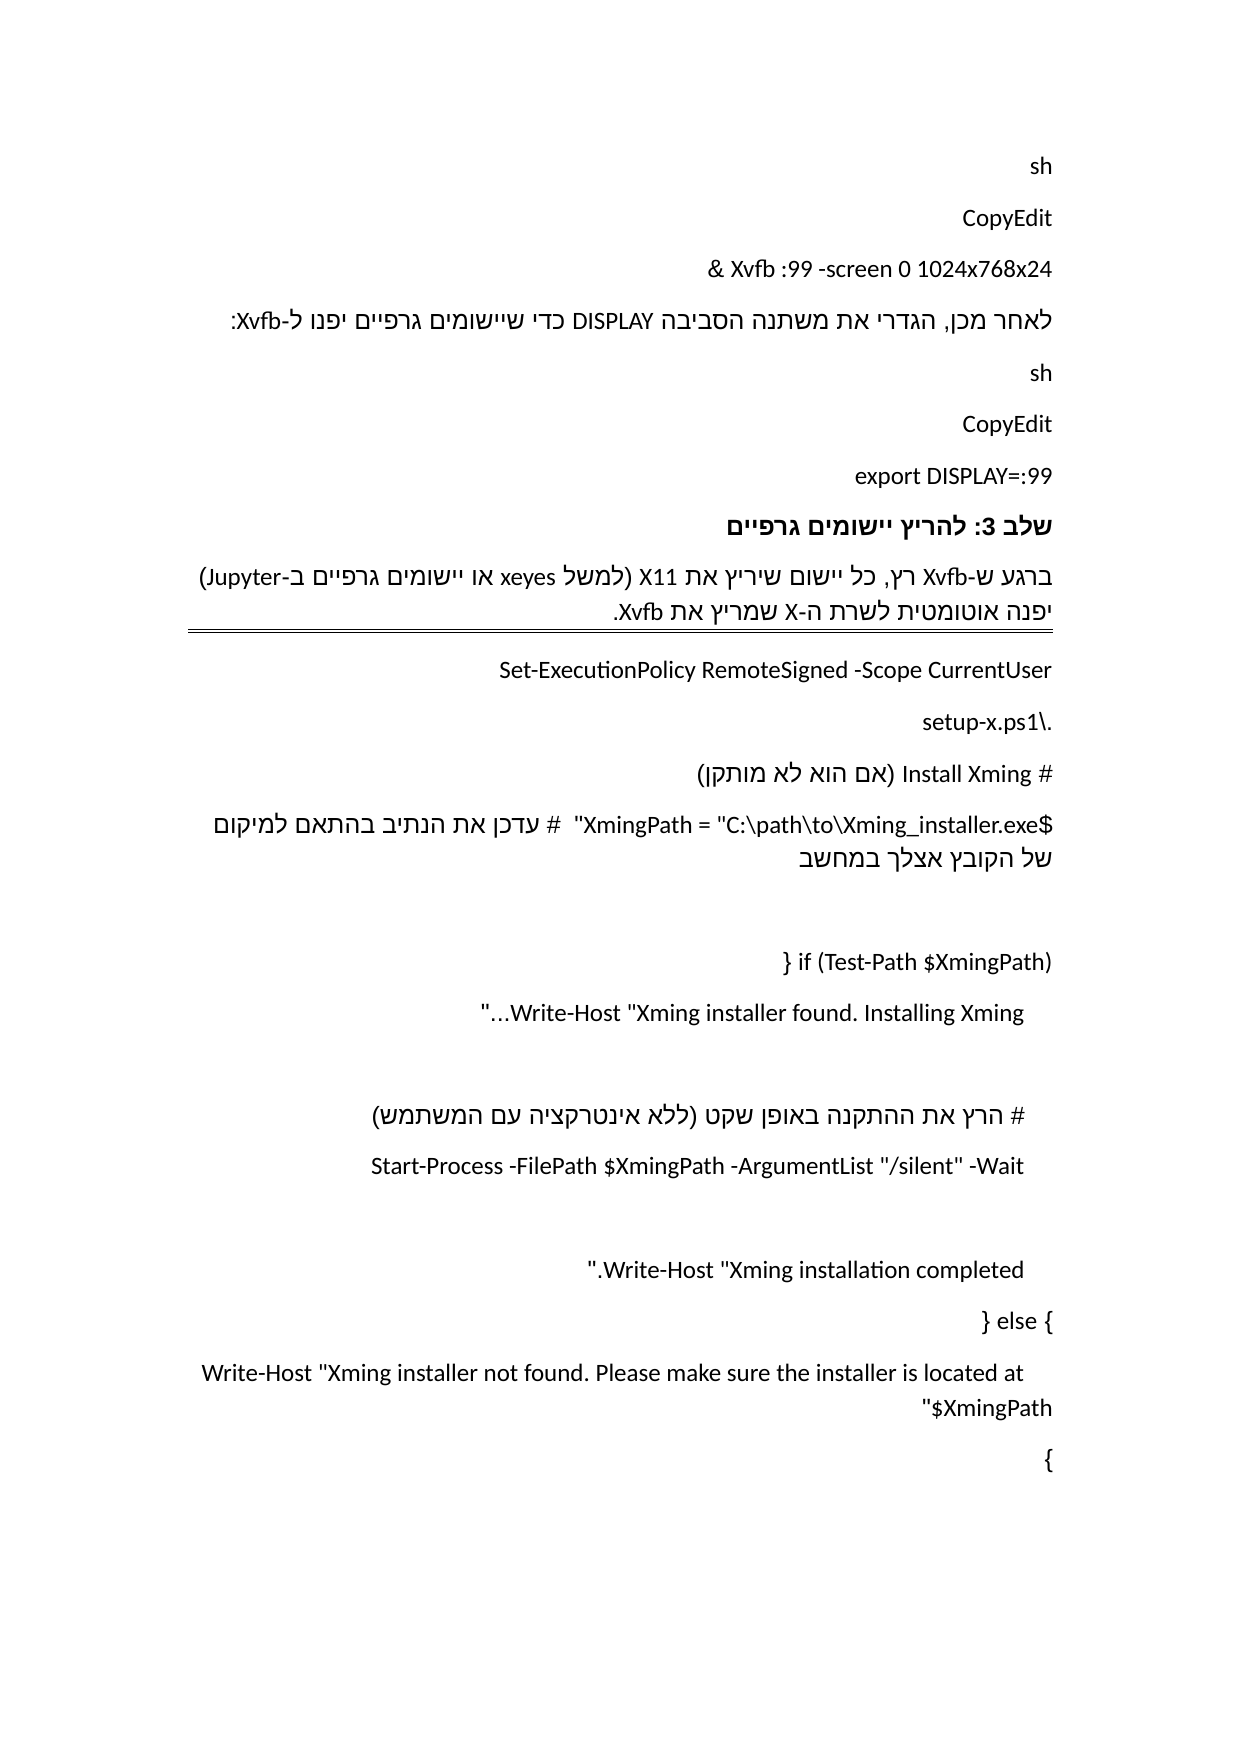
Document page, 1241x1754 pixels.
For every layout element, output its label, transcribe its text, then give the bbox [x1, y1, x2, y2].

text שלב 3: להריץ יישומים גרפיים [187, 512, 1053, 540]
text Start-Process -FilePath $XmingPath -ArgumentList "/silent" -Wait [187, 1150, 1053, 1181]
text .\setup-x.ps1 [187, 706, 1053, 737]
text לאחר מכן, הגדרי את משתנה הסביבה DISPLAY כדי שיישומים גרפיים יפנו ל-Xvfb: [187, 305, 1053, 336]
text Set-ExecutionPolicy RemoteSigned -Scope CurrentUser [187, 654, 1053, 685]
text } else { [187, 1305, 1053, 1336]
text ברגע ש-Xvfb רץ, כל יישום שיריץ את X11 (למשל xeyes או יישומים גרפיים ב-Jupyter) יפנה אוטומטית לשרת ה-X שמריץ את Xvfb. [187, 561, 1053, 633]
text # Install Xming (אם הוא לא מותקן) [187, 758, 1053, 788]
text if (Test-Path $XmingPath) { [187, 946, 1053, 976]
text Write-Host "Xming installer found. Installing Xming..." [187, 997, 1053, 1028]
text Xvfb :99 -screen 0 1024x768x24 & [187, 253, 1053, 284]
text Write-Host "Xming installer not found. Please make sure the installer is located at $XmingPath" [187, 1357, 1053, 1423]
text CopyEdit [187, 202, 1053, 232]
text sh [187, 357, 1053, 387]
text export DISPLAY=:99 [187, 460, 1053, 491]
text } [187, 1444, 1053, 1472]
text # הרץ את ההתקנה באופן שקט (ללא אינטרקציה עם המשתמש) [187, 1101, 1053, 1129]
text $XmingPath = "C:\path\to\Xming_installer.exe" # עדכן את הנתיב בהתאם למיקום של הקובץ אצלך במחשב [187, 809, 1053, 873]
text sh [187, 150, 1053, 181]
text CopyEdit [187, 408, 1053, 439]
text Write-Host "Xming installation completed." [187, 1254, 1053, 1284]
